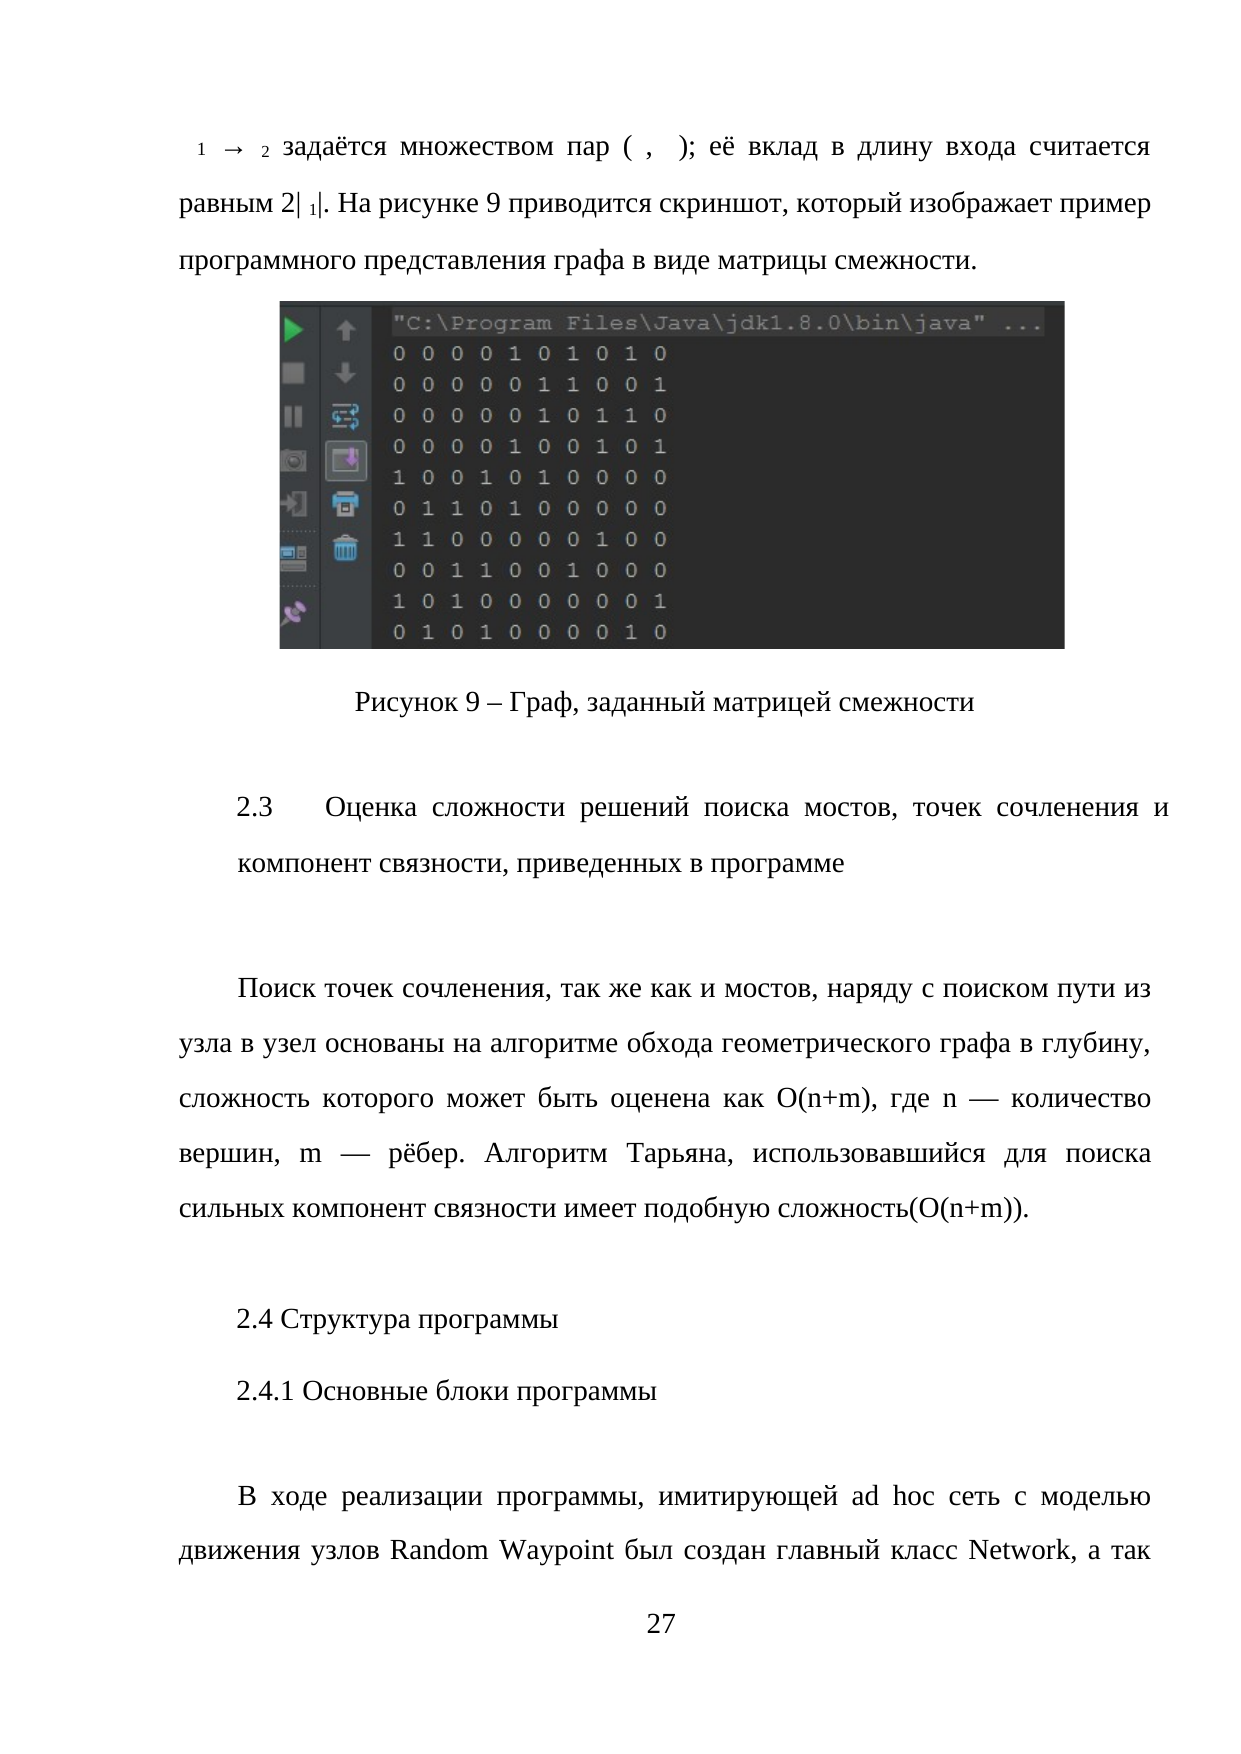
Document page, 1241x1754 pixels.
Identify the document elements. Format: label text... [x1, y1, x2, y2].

text 1 → 2 задаётся множеством пар ( , ); её вклад в длину входа считается равным 2| 1|. На рисунке 9 приводится скриншот, который изображает пример программного представления графа в виде матрицы смежности. [178, 128, 1152, 276]
text Поиск точек сочленения, так же как и мостов, наряду с поиском пути из узла в узел основаны на алгоритме обхода геометрического графа в глубину, сложность которого может быть оценена как O(n+m), где n — количество вершин, m — рёбер. Алгоритм Тарьяна, использовавшийся для поиска сильных компонент связности имеет подобную сложность(O(n+m)). [178, 971, 1152, 1224]
subtitle Оценка сложности решений поиска мостов, точек сочленения и компонент связности, приведенных в программе [236, 789, 1170, 878]
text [178, 1478, 1152, 1565]
subtitle Основные блоки программы [236, 1373, 1170, 1407]
text Рисунок 9 – Граф, заданный матрицей смежности [177, 684, 1152, 718]
subtitle Структура программы [236, 1302, 1170, 1335]
picture [279, 301, 1065, 649]
